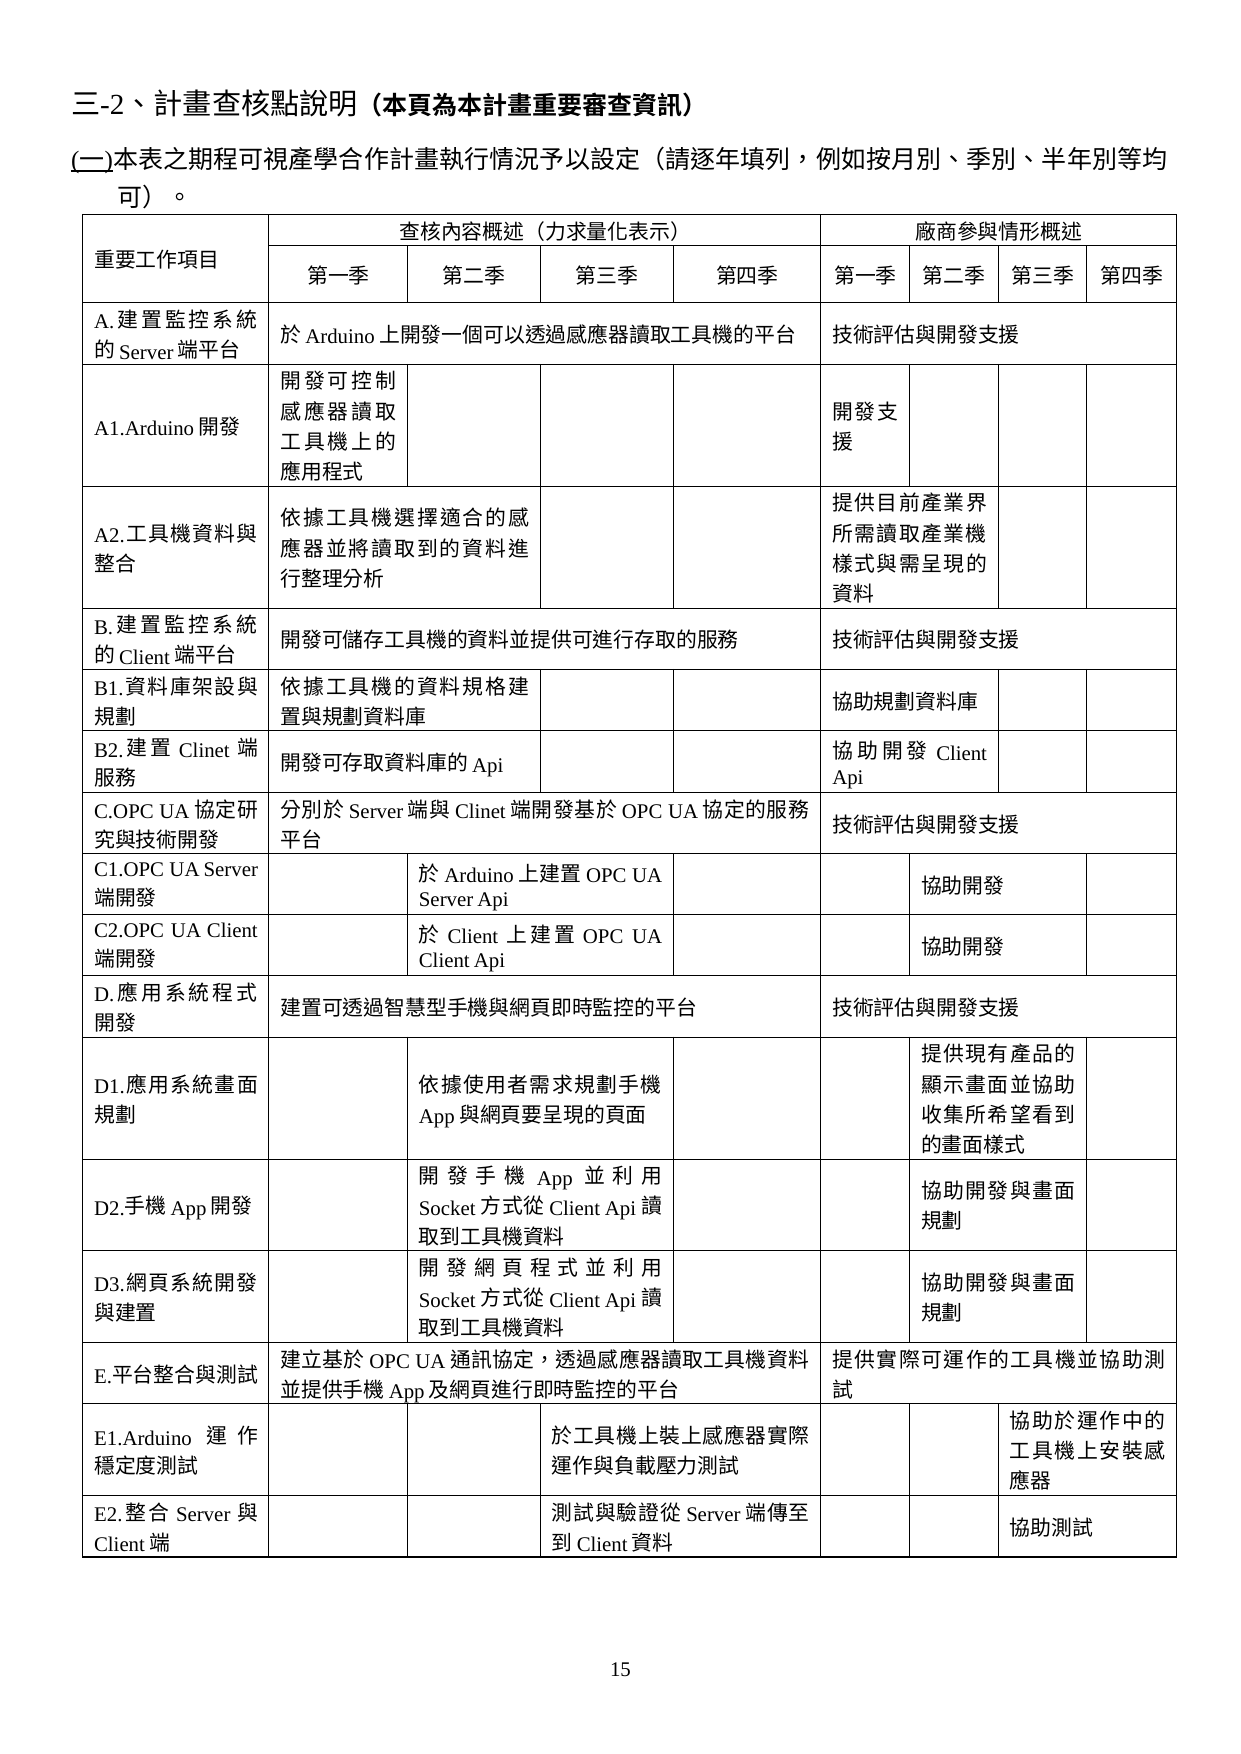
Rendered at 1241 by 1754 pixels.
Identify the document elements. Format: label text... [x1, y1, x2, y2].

table_cell [674, 1251, 820, 1342]
table_cell 依據工具機的資料規格建置與規劃資料庫 [269, 670, 540, 730]
table_cell 協助開發 [910, 854, 1086, 914]
table_cell 開發網頁程式並利用Socket方式從Client Api讀取到工具機資料 [408, 1251, 673, 1342]
table_cell 第二季 [408, 246, 540, 302]
table_cell 協助開發與畫面規劃 [910, 1160, 1086, 1250]
table_cell C1.OPC UA Server端開發 [83, 854, 268, 914]
table_cell [1087, 365, 1176, 486]
table_cell 技術評估與開發支援 [821, 793, 1176, 853]
table_header 重要工作項目 [83, 215, 268, 302]
table_cell 依據使用者需求規劃手機App與網頁要呈現的頁面 [408, 1038, 673, 1158]
text (一)本表之期程可視產學合作計畫執行情況予以設定（請逐年填列，例如按月別、季別、半年別等均可）。 [71, 139, 1169, 214]
table_cell [910, 1496, 998, 1556]
table_cell 協助於運作中的工具機上安裝感應器 [999, 1404, 1176, 1495]
table_cell A.建置監控系統的Server端平台 [83, 303, 268, 364]
table_cell 於Arduino上開發一個可以透過感應器讀取工具機的平台 [269, 303, 820, 364]
table_cell 提供現有產品的顯示畫面並協助收集所希望看到的畫面樣式 [910, 1038, 1086, 1158]
table_cell [999, 670, 1086, 730]
table_cell E.平台整合與測試 [83, 1343, 268, 1403]
table_cell [269, 1251, 407, 1342]
table_cell 協助測試 [999, 1496, 1176, 1556]
table_cell [408, 1496, 540, 1556]
table_cell [999, 487, 1086, 607]
table_cell 協助規劃資料庫 [821, 670, 998, 730]
table_cell [269, 1496, 407, 1556]
table_cell [674, 1160, 820, 1250]
table_cell C.OPC UA協定研究與技術開發 [83, 793, 268, 853]
table_cell 測試與驗證從Server端傳至到Client資料 [541, 1496, 820, 1556]
table_cell [269, 915, 407, 975]
table_cell 開發可存取資料庫的Api [269, 731, 540, 792]
table_cell 建置可透過智慧型手機與網頁即時監控的平台 [269, 976, 820, 1037]
table_cell E1.Arduino運作穩定度測試 [83, 1404, 268, 1495]
table_cell [1087, 1160, 1176, 1250]
table_header 廠商參與情形概述 [821, 215, 1176, 245]
table_cell D3.網頁系統開發與建置 [83, 1251, 268, 1342]
table_cell 技術評估與開發支援 [821, 609, 1176, 669]
table_cell [999, 731, 1086, 792]
table_cell [1087, 670, 1176, 730]
table_cell 依據工具機選擇適合的感應器並將讀取到的資料進行整理分析 [269, 487, 540, 607]
table_cell 開發可儲存工具機的資料並提供可進行存取的服務 [269, 609, 820, 669]
table_cell 於工具機上裝上感應器實際運作與負載壓力測試 [541, 1404, 820, 1495]
table_cell [269, 1160, 407, 1250]
table_cell [269, 854, 407, 914]
table_cell [821, 915, 909, 975]
table_cell 提供目前產業界所需讀取產業機樣式與需呈現的資料 [821, 487, 998, 607]
table_cell [1087, 731, 1176, 792]
table_cell 第一季 [269, 246, 407, 302]
table_cell [999, 365, 1086, 486]
table_cell 第三季 [541, 246, 673, 302]
table_cell [674, 854, 820, 914]
table_cell [821, 1160, 909, 1250]
table_cell [674, 731, 820, 792]
table_cell [408, 1404, 540, 1495]
table_cell [821, 1404, 909, 1495]
table_cell 建立基於OPC UA通訊協定，透過感應器讀取工具機資料並提供手機App及網頁進行即時監控的平台 [269, 1343, 820, 1403]
table_cell [1087, 487, 1176, 607]
table_cell 開發支援 [821, 365, 909, 486]
table_cell 於Arduino上建置OPC UA Server Api [408, 854, 673, 914]
table_cell [1087, 915, 1176, 975]
table_cell [910, 1404, 998, 1495]
table_cell D1.應用系統畫面規劃 [83, 1038, 268, 1158]
table_cell [821, 1251, 909, 1342]
table_cell 協助開發Client Api [821, 731, 998, 792]
table_cell [1087, 1251, 1176, 1342]
table_cell [541, 487, 673, 607]
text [71, 64, 1169, 139]
table_cell [910, 365, 998, 486]
table_cell [1087, 1038, 1176, 1158]
table_cell [821, 1496, 909, 1556]
table_cell 於Client上建置OPC UA Client Api [408, 915, 673, 975]
table_cell [541, 731, 673, 792]
table_cell 協助開發與畫面規劃 [910, 1251, 1086, 1342]
table_cell D2.手機App開發 [83, 1160, 268, 1250]
table_cell 協助開發 [910, 915, 1086, 975]
table_cell [674, 487, 820, 607]
table_cell 第一季 [821, 246, 909, 302]
table_cell B.建置監控系統的Client端平台 [83, 609, 268, 669]
table_cell A2.工具機資料與整合 [83, 487, 268, 607]
table_cell [674, 1038, 820, 1158]
table_cell [541, 365, 673, 486]
table_cell 開發可控制感應器讀取工具機上的應用程式 [269, 365, 407, 486]
table_cell [674, 365, 820, 486]
table_cell [674, 915, 820, 975]
table_cell [674, 670, 820, 730]
table_cell 技術評估與開發支援 [821, 303, 1176, 364]
table_cell 第二季 [910, 246, 998, 302]
table_cell D.應用系統程式開發 [83, 976, 268, 1037]
table_cell A1.Arduino開發 [83, 365, 268, 486]
table_cell [821, 1038, 909, 1158]
table_cell E2.整合Server與Client端 [83, 1496, 268, 1556]
table_cell [269, 1038, 407, 1158]
table_cell 開發手機App並利用Socket方式從Client Api讀取到工具機資料 [408, 1160, 673, 1250]
table_cell [821, 854, 909, 914]
table_cell 提供實際可運作的工具機並協助測試 [821, 1343, 1176, 1403]
table_cell 第四季 [674, 246, 820, 302]
table_header 查核內容概述（力求量化表示） [269, 215, 820, 245]
table_cell [541, 670, 673, 730]
table_cell 技術評估與開發支援 [821, 976, 1176, 1037]
table_cell 第三季 [999, 246, 1086, 302]
table_cell [408, 365, 540, 486]
table_cell [1087, 854, 1176, 914]
table_cell 第四季 [1087, 246, 1176, 302]
table_cell B1.資料庫架設與規劃 [83, 670, 268, 730]
table_cell C2.OPC UA Client端開發 [83, 915, 268, 975]
table_cell [269, 1404, 407, 1495]
table_cell B2.建置Clinet端服務 [83, 731, 268, 792]
table_cell 分別於Server端與Clinet端開發基於OPC UA協定的服務平台 [269, 793, 820, 853]
